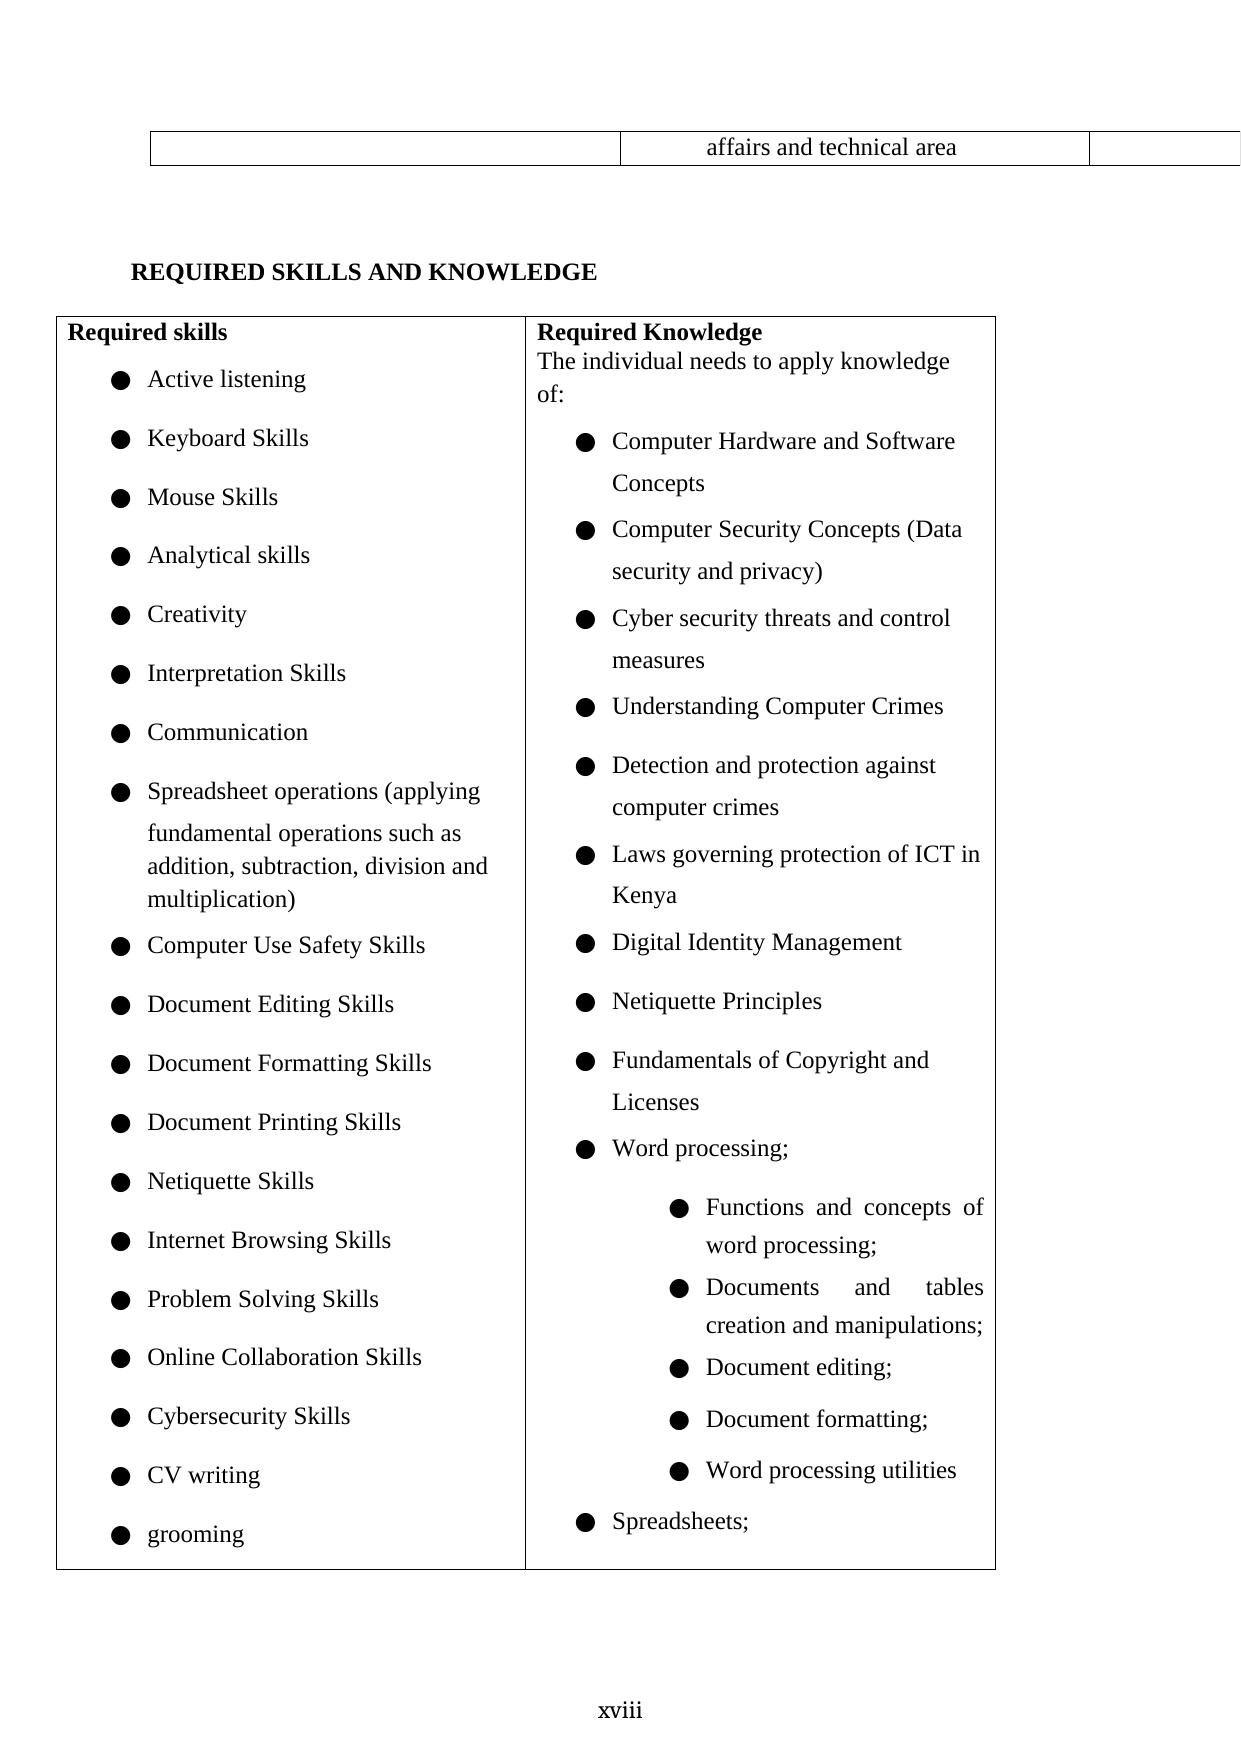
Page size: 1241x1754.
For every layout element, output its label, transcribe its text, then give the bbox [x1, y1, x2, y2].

text REQUIRED SKILLS AND KNOWLEDGE [56, 257, 1090, 286]
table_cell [151, 132, 620, 165]
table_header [57, 317, 525, 1569]
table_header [526, 317, 995, 1569]
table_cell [621, 132, 1089, 165]
table_cell [1090, 132, 1240, 165]
